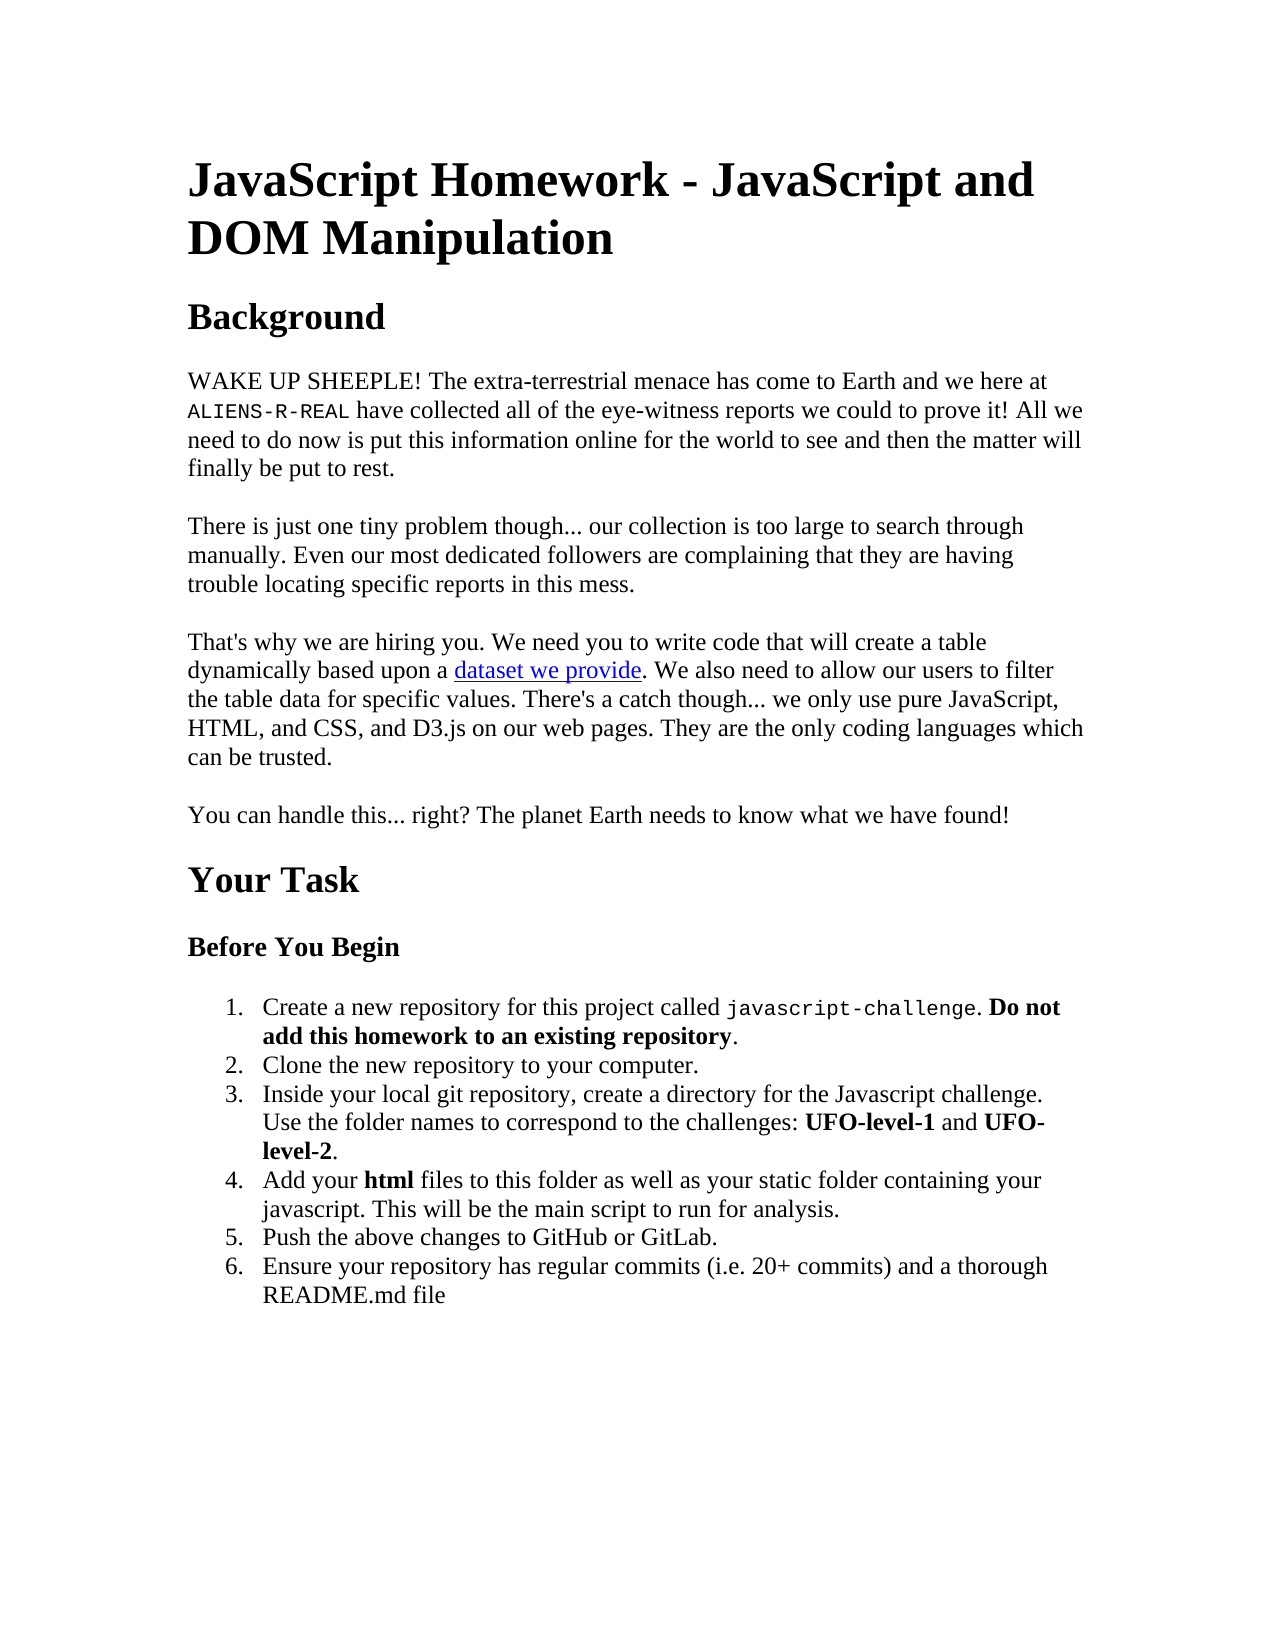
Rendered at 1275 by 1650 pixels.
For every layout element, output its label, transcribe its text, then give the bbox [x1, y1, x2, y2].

list Create a new repository for this project called javascript-challenge. Do not add this homework to an existing repository. [225, 992, 1087, 1050]
text You can handle this... right? The planet Earth needs to know what we have found! [187, 800, 1087, 828]
list Push the above changes to GitHub or GitLab. [225, 1222, 1087, 1251]
text Your Task [187, 858, 1087, 901]
text WAKE UP SHEEPLE! The extra-terrestrial menace has come to Earth and we here at ALIENS-R-REAL have collected all of the eye-witness reports we could to prove it! All we need to do now is put this information online for the world to see and then the matter will finally be put to rest. [187, 366, 1087, 482]
list Add your html files to this folder as well as your static folder containing your javascript. This will be the main script to run for analysis. [225, 1165, 1087, 1222]
text JavaScript Homework - JavaScript and DOM Manipulation [187, 150, 1087, 265]
list Clone the new repository to your computer. [225, 1050, 1087, 1079]
text Background [187, 294, 1087, 337]
list Inside your local git repository, create a directory for the Javascript challenge. Use the folder names to correspond to the challenges: UFO-level-1 and UFO-level-2. [225, 1079, 1087, 1165]
text Before You Begin [187, 930, 1087, 962]
text That's why we are hiring you. We need you to write code that will create a table dynamically based upon a dataset we provide. We also need to allow our users to filter the table data for specific values. There's a catch though... we only use pure JavaScript, HTML, and CSS, and D3.js on our web pages. They are the only coding languages which can be trusted. [187, 627, 1087, 771]
text There is just one tiny problem though... our collection is too large to search through manually. Even our most dedicated followers are complaining that they are having trouble locating specific reports in this mess. [187, 511, 1087, 598]
list Ensure your repository has regular commits (i.e. 20+ commits) and a thorough README.md file [225, 1251, 1087, 1309]
